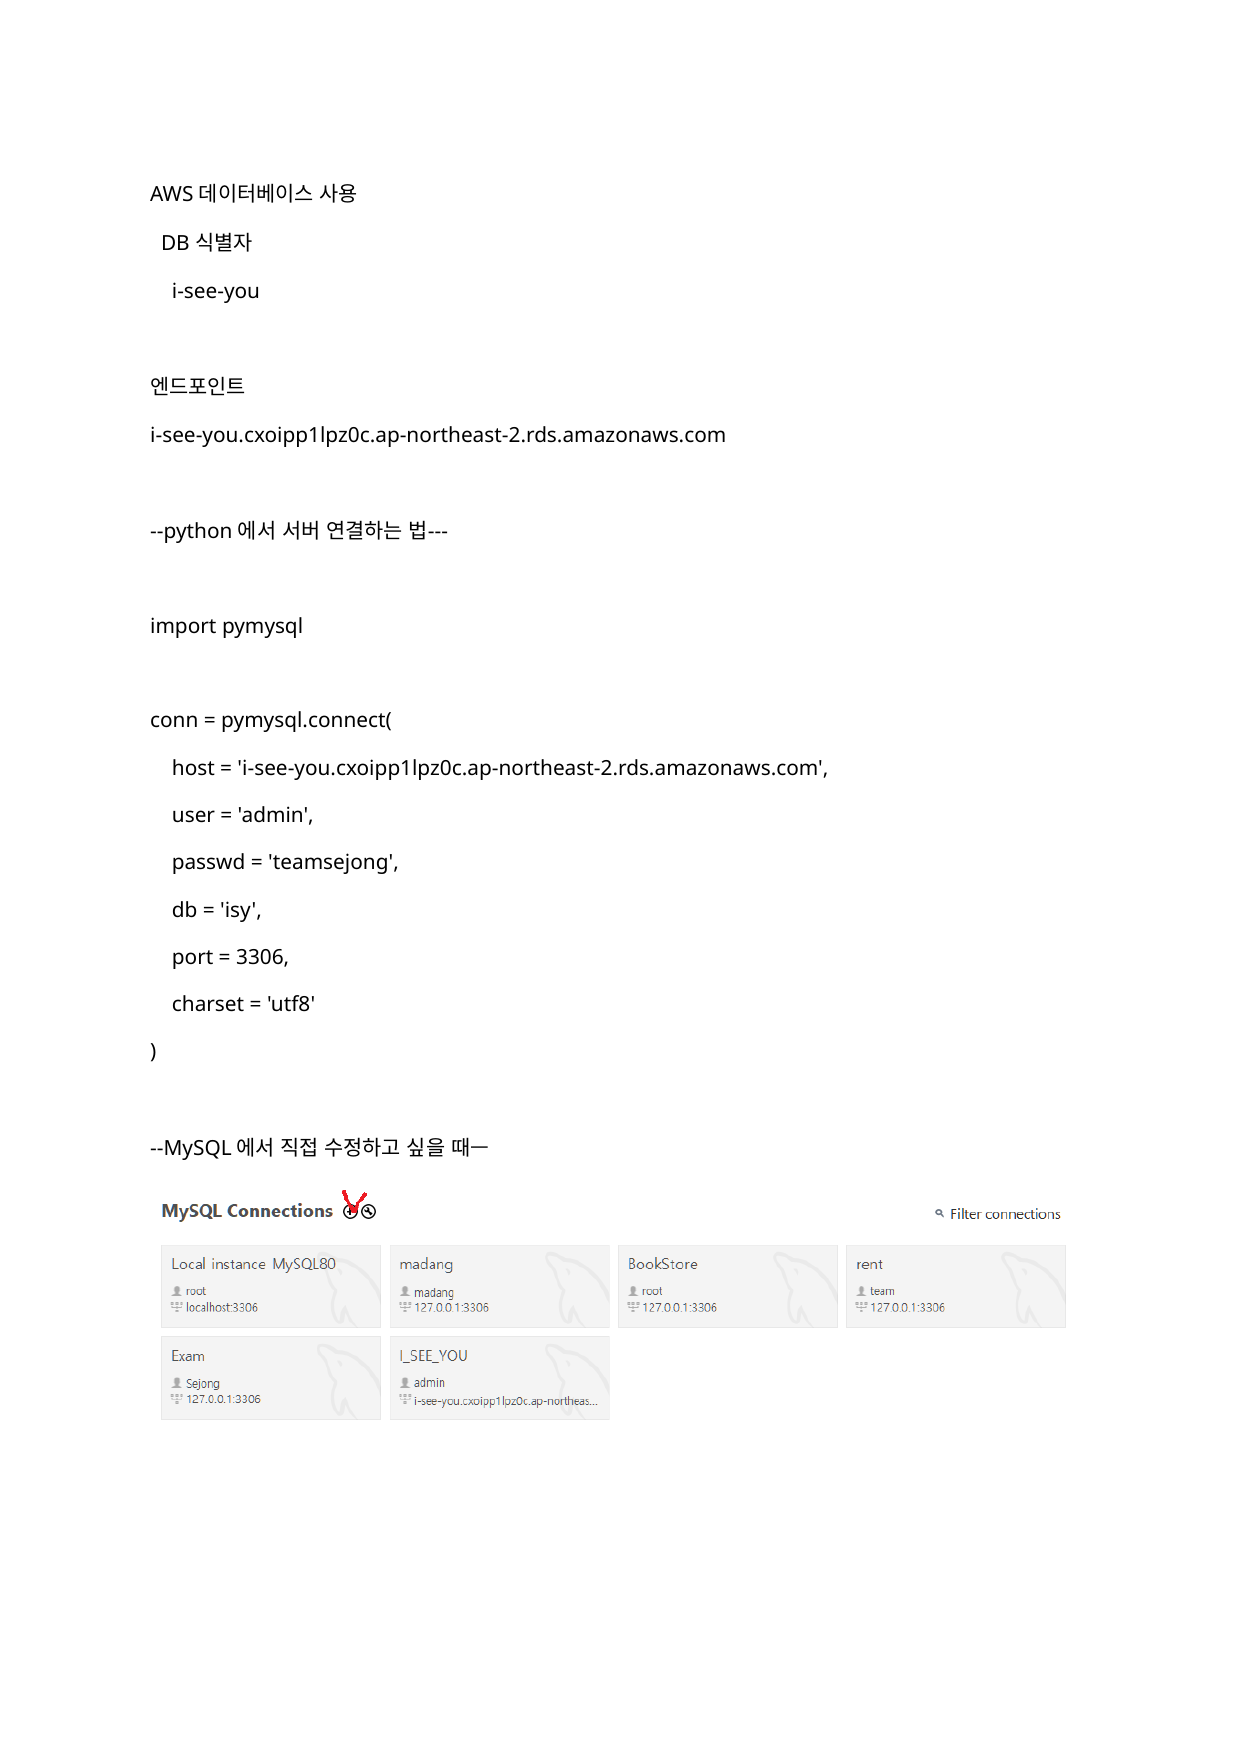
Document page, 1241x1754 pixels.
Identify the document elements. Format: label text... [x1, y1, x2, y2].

text i-see-you [150, 276, 1090, 304]
text passwd = 'teamsejong', [150, 847, 1090, 876]
text AWS 데이터베이스 사용 [150, 177, 1090, 207]
picture [150, 1180, 1090, 1466]
text conn = pymysql.connect( [150, 706, 1090, 734]
text ) [150, 1037, 1090, 1065]
text port = 3306, [150, 942, 1090, 971]
text DB 식별자 [150, 227, 1090, 257]
text import pymysql [150, 611, 1090, 639]
text i-see-you.cxoipp1lpz0c.ap-northeast-2.rds.amazonaws.com [150, 420, 1090, 448]
text host = 'i-see-you.cxoipp1lpz0c.ap-northeast-2.rds.amazonaws.com', [150, 753, 1090, 781]
text user = 'admin', [150, 800, 1090, 829]
text charset = 'utf8' [150, 989, 1090, 1018]
text --python 에서 서버 연결하는 법--- [150, 514, 1090, 545]
text db = 'isy', [150, 895, 1090, 923]
text 엔드포인트 [150, 371, 1090, 401]
text --MySQL에서 직접 수정하고 싶을 때— [150, 1131, 1090, 1162]
